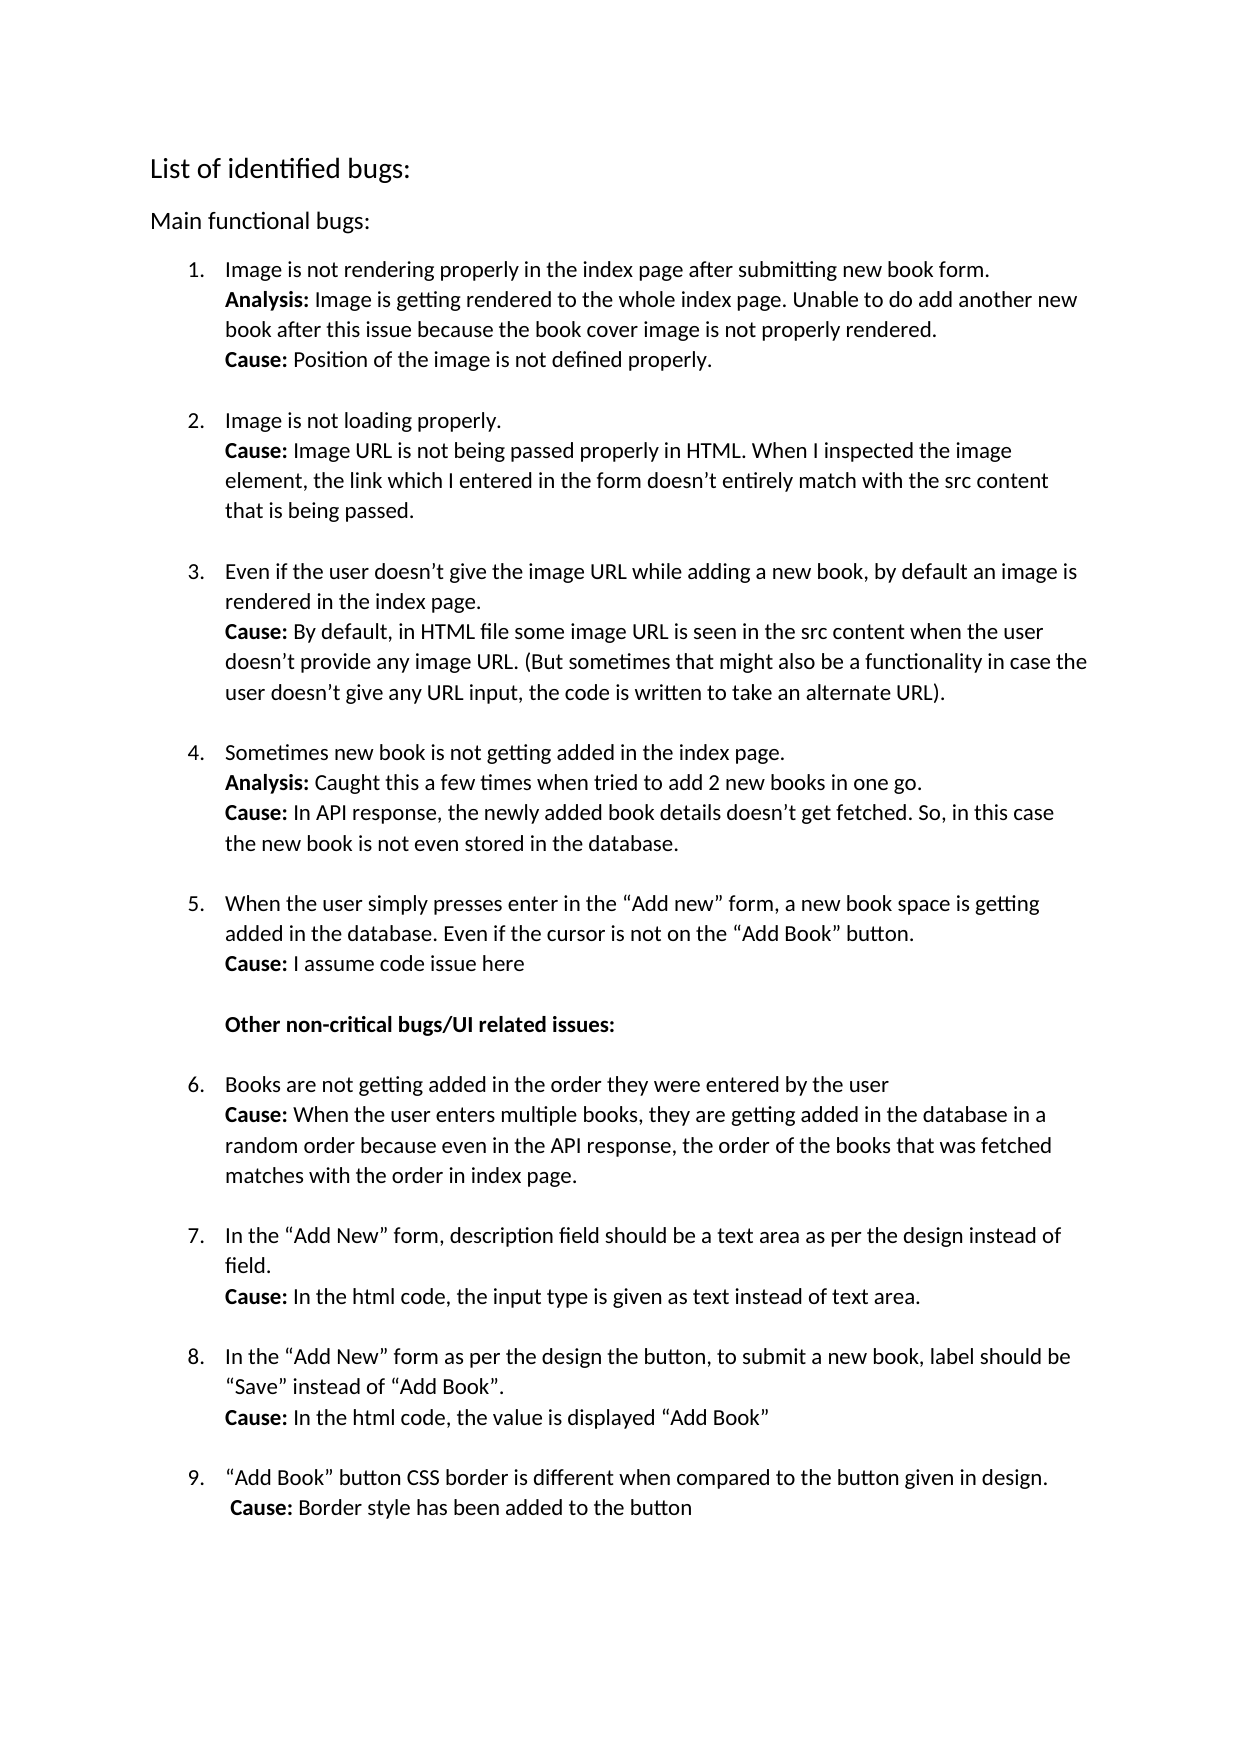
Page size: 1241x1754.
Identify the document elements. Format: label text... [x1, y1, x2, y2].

list Books are not getting added in the order they were entered by the user [187, 1070, 1090, 1098]
list Analysis: Caught this a few times when tried to add 2 new books in one go. [225, 768, 1090, 796]
list “Add Book” button CSS border is different when compared to the button given in design. [187, 1463, 1090, 1491]
list Sometimes new book is not getting added in the index page. [187, 738, 1090, 766]
list Cause: In the html code, the input type is given as text instead of text area. [225, 1282, 1090, 1310]
text List of identified bugs: [150, 150, 1090, 186]
list Even if the user doesn’t give the image URL while adding a new book, by default an image is rendered in the index page. [187, 557, 1090, 615]
list Cause: I assume code issue here [225, 949, 1090, 977]
list Image is not loading properly. [187, 406, 1090, 434]
list Cause: When the user enters multiple books, they are getting added in the database in a random order because even in the API response, the order of the books that was fetched matches with the order in index page. [225, 1101, 1090, 1189]
list Cause: In the html code, the value is displayed “Add Book” [225, 1403, 1090, 1431]
list Cause: By default, in HTML file some image URL is seen in the src content when the user doesn’t provide any image URL. (But sometimes that might also be a functionality in case the user doesn’t give any URL input, the code is written to take an alternate URL). [225, 617, 1090, 706]
list Cause: Border style has been added to the button [225, 1493, 1090, 1521]
list Cause: Image URL is not being passed properly in HTML. When I inspected the image element, the link which I entered in the form doesn’t entirely match with the src content that is being passed. [225, 436, 1090, 524]
list Cause: Position of the image is not defined properly. [225, 345, 1090, 373]
list Cause: In API response, the newly added book details doesn’t get fetched. So, in this case the new book is not even stored in the database. [225, 798, 1090, 857]
text Main functional bugs: [150, 205, 1090, 236]
list In the “Add New” form as per the design the button, to submit a new book, label should be “Save” instead of “Add Book”. [187, 1342, 1090, 1400]
list In the “Add New” form, description field should be a text area as per the design instead of field. [187, 1221, 1090, 1279]
list Image is not rendering properly in the index page after submitting new book form. [187, 255, 1090, 283]
list Other non-critical bugs/UI related issues: [225, 1010, 1090, 1038]
list Analysis: Image is getting rendered to the whole index page. Unable to do add another new book after this issue because the book cover image is not properly rendered. [225, 285, 1090, 343]
list When the user simply presses enter in the “Add new” form, a new book space is getting added in the database. Even if the cursor is not on the “Add Book” button. [187, 889, 1090, 947]
